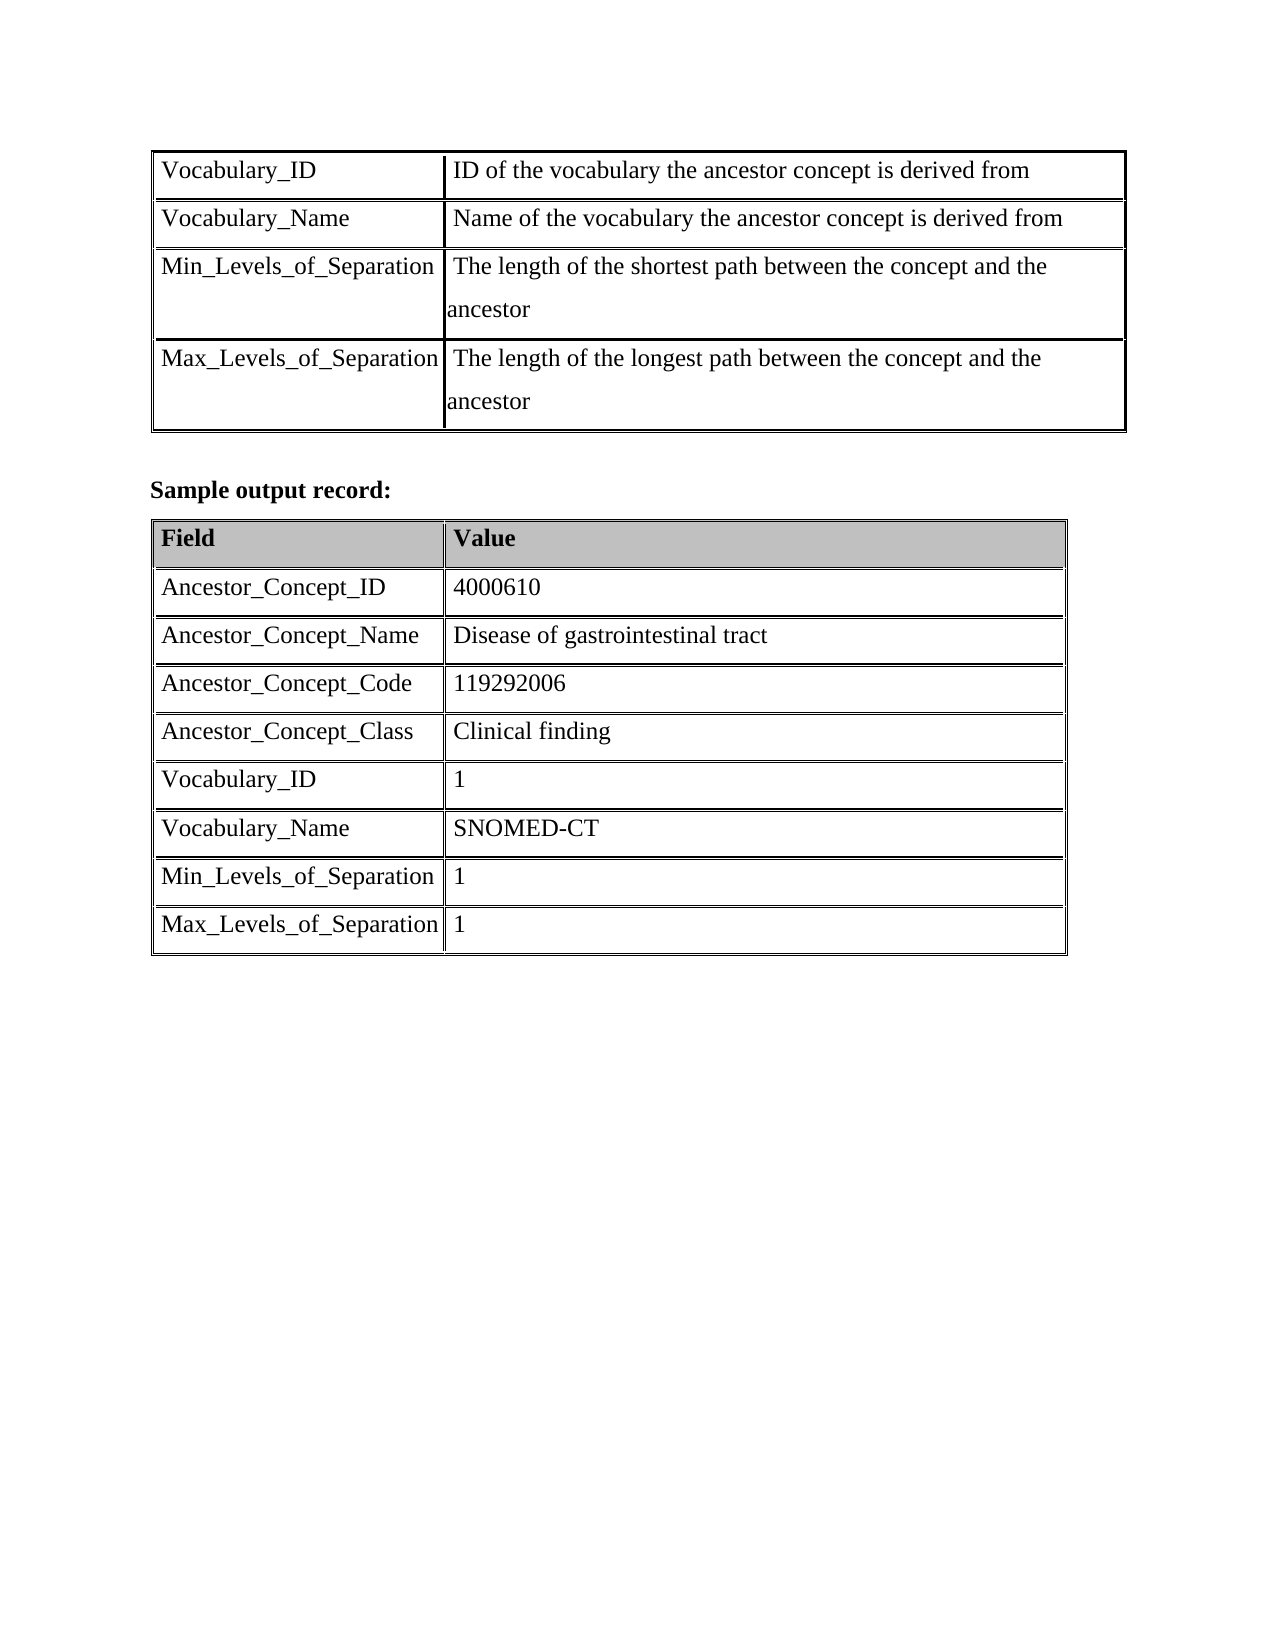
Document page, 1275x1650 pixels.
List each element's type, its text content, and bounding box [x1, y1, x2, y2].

text Sample output record: [150, 433, 1125, 504]
table_cell Min_Levels_of_Separation [154, 856, 443, 904]
table_cell Name of the vocabulary the ancestor concept is derived from [446, 198, 1125, 246]
table_cell Vocabulary_ID [154, 153, 444, 198]
table_cell Min_Levels_of_Separation [154, 246, 443, 338]
table_cell The length of the shortest path between the concept and the ancestor [446, 246, 1125, 338]
table_cell Max_Levels_of_Separation [152, 338, 444, 429]
table_header Field [154, 522, 444, 567]
table_cell 4000610 [445, 567, 1066, 615]
table_cell The length of the longest path between the concept and the ancestor [444, 338, 1126, 429]
table_cell 1 [446, 856, 1065, 904]
table_cell SNOMED-CT [446, 808, 1065, 856]
table_cell Ancestor_Concept_Class [152, 712, 444, 760]
table_cell Ancestor_Concept_ID [152, 567, 444, 615]
table_cell Disease of gastrointestinal tract [446, 615, 1065, 663]
table_cell ID of the vocabulary the ancestor concept is derived from [444, 153, 1124, 198]
table_cell 119292006 [446, 663, 1065, 712]
table_cell Ancestor_Concept_Code [154, 663, 443, 712]
table_cell Vocabulary_ID [152, 760, 444, 808]
table_cell Vocabulary_Name [154, 808, 443, 856]
table_cell Vocabulary_Name [154, 198, 443, 246]
table_cell Ancestor_Concept_Name [154, 615, 443, 663]
table_cell 1 [445, 760, 1066, 808]
table_cell Clinical finding [445, 712, 1066, 760]
table_cell 1 [445, 905, 1065, 953]
table_header Value [445, 522, 1065, 567]
table_cell Max_Levels_of_Separation [154, 905, 444, 953]
